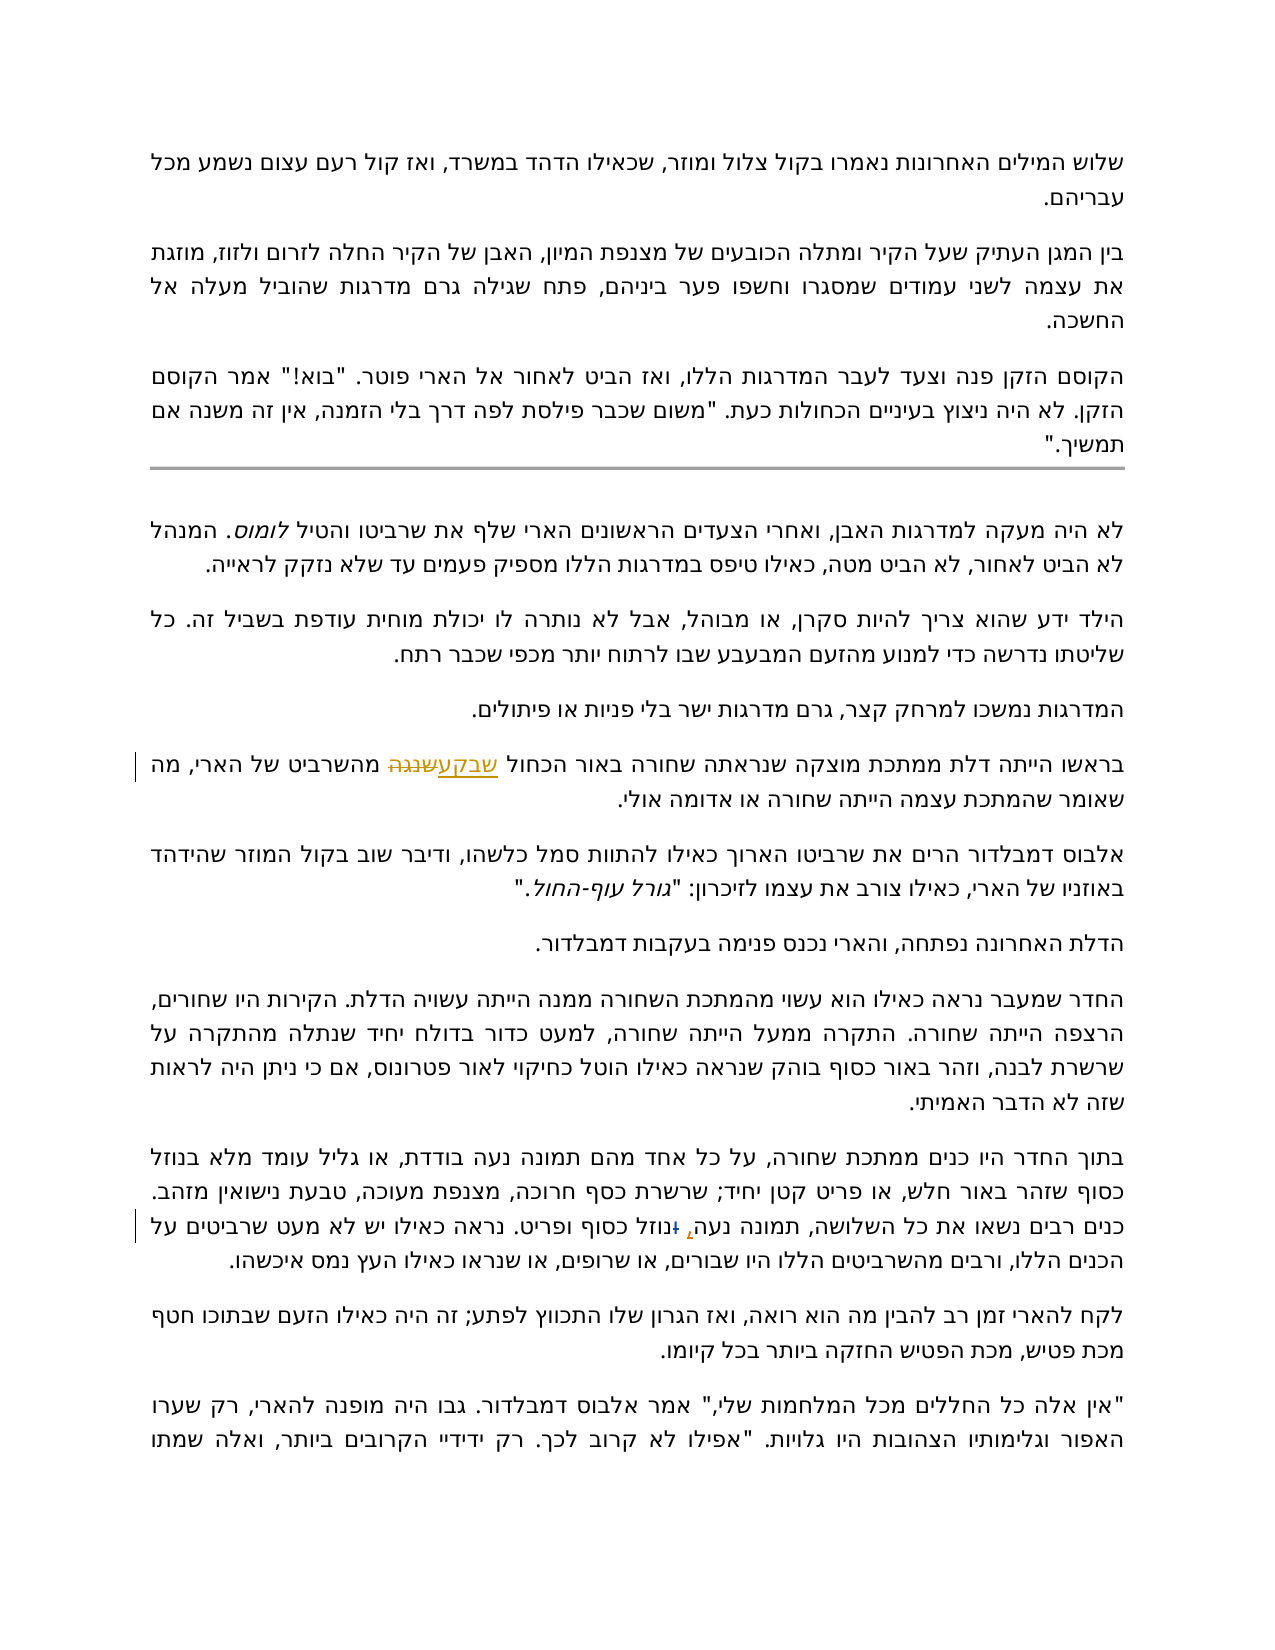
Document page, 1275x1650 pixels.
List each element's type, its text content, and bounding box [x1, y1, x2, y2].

text בין המגן העתיק שעל הקיר ומתלה הכובעים של מצנפת המיון, האבן של הקיר החלה לזרום ולזוז, מוזגת את עצמה לשני עמודים שמסגרו וחשפו פער ביניהם, פתח שגילה גרם מדרגות שהוביל מעלה אל החשכה. [150, 239, 1125, 338]
text בראשו הייתה דלת ממתכת מוצקה שנראתה שחורה באור הכחול מהשרביט של הארי, מה שאומר שהמתכת עצמה הייתה שחורה או אדומה אולי. [150, 752, 1125, 816]
text שלוש המילים האחרונות נאמרו בקול צלול ומוזר, שכאילו הדהד במשרד, ואז קול רעם עצום נשמע מכל עבריהם. [150, 150, 1125, 214]
text הילד ידע שהוא צריך להיות סקרן, או מבוהל, אבל לא נותרה לו יכולת מוחית עודפת בשביל זה. כל שליטתו נדרשה כדי למנוע מהזעם המבעבע שבו לרתוח יותר מכפי שכבר רתח. [150, 607, 1125, 672]
text הדלת האחרונה נפתחה, והארי נכנס פנימה בעקבות דמבלדור. [150, 931, 1125, 961]
text הקוסם הזקן פנה וצעד לעבר המדרגות הללו, ואז הביט לאחור אל הארי פוטר. "בוא!" אמר הקוסם הזקן. לא היה ניצוץ בעיניים הכחולות כעת. "משום שכבר פילסת לפה דרך בלי הזמנה, אין זה משנה אם תמשיך." [150, 363, 1125, 462]
text החדר שמעבר נראה כאילו הוא עשוי מהמתכת השחורה ממנה הייתה עשויה הדלת. הקירות היו שחורים, הרצפה הייתה שחורה. התקרה ממעל הייתה שחורה, למעט כדור בדולח יחיד שנתלה מהתקרה על שרשרת לבנה, וזהר באור כסוף בוהק שנראה כאילו הוטל כחיקוי לאור פטרונוס, אם כי ניתן היה לראות שזה לא הדבר האמיתי. [150, 986, 1125, 1119]
text לקח להארי זמן רב להבין מה הוא רואה, ואז הגרון שלו התכווץ לפתע; זה היה כאילו הזעם שבתוכו חטף מכת פטיש, מכת הפטיש החזקה ביותר בכל קיומו. [150, 1303, 1125, 1367]
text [150, 1393, 1125, 1457]
text בתוך החדר היו כנים ממתכת שחורה, על כל אחד מהם תמונה נעה בודדת, או גליל עומד מלא בנוזל כסוף שזהר באור חלש, או פריט קטן יחיד; שרשרת כסף חרוכה, מצנפת מעוכה, טבעת נישואין מזהב. כנים רבים נשאו את כל השלושה, תמונה נעה נוזל כסוף ופריט. נראה כאילו יש לא מעט שרביטים על הכנים הללו, ורבים מהשרביטים הללו היו שבורים, או שרופים, או שנראו כאילו העץ נמס איכשהו. [150, 1145, 1125, 1278]
text המדרגות נמשכו למרחק קצר, גרם מדרגות ישר בלי פניות או פיתולים. [150, 697, 1125, 727]
text אלבוס דמבלדור הרים את שרביטו הארוך כאילו להתוות סמל כלשהו, ודיבר שוב בקול המוזר שהידהד באוזניו של הארי, כאילו צורב את עצמו לזיכרון: "גורל עוף-החול." [150, 842, 1125, 906]
text לא היה מעקה למדרגות האבן, ואחרי הצעדים הראשונים הארי שלף את שרביטו והטיל לומוס. המנהל לא הביט לאחור, לא הביט מטה, כאילו טיפס במדרגות הללו מספיק פעמים עד שלא נזקק לראייה. [150, 518, 1125, 582]
